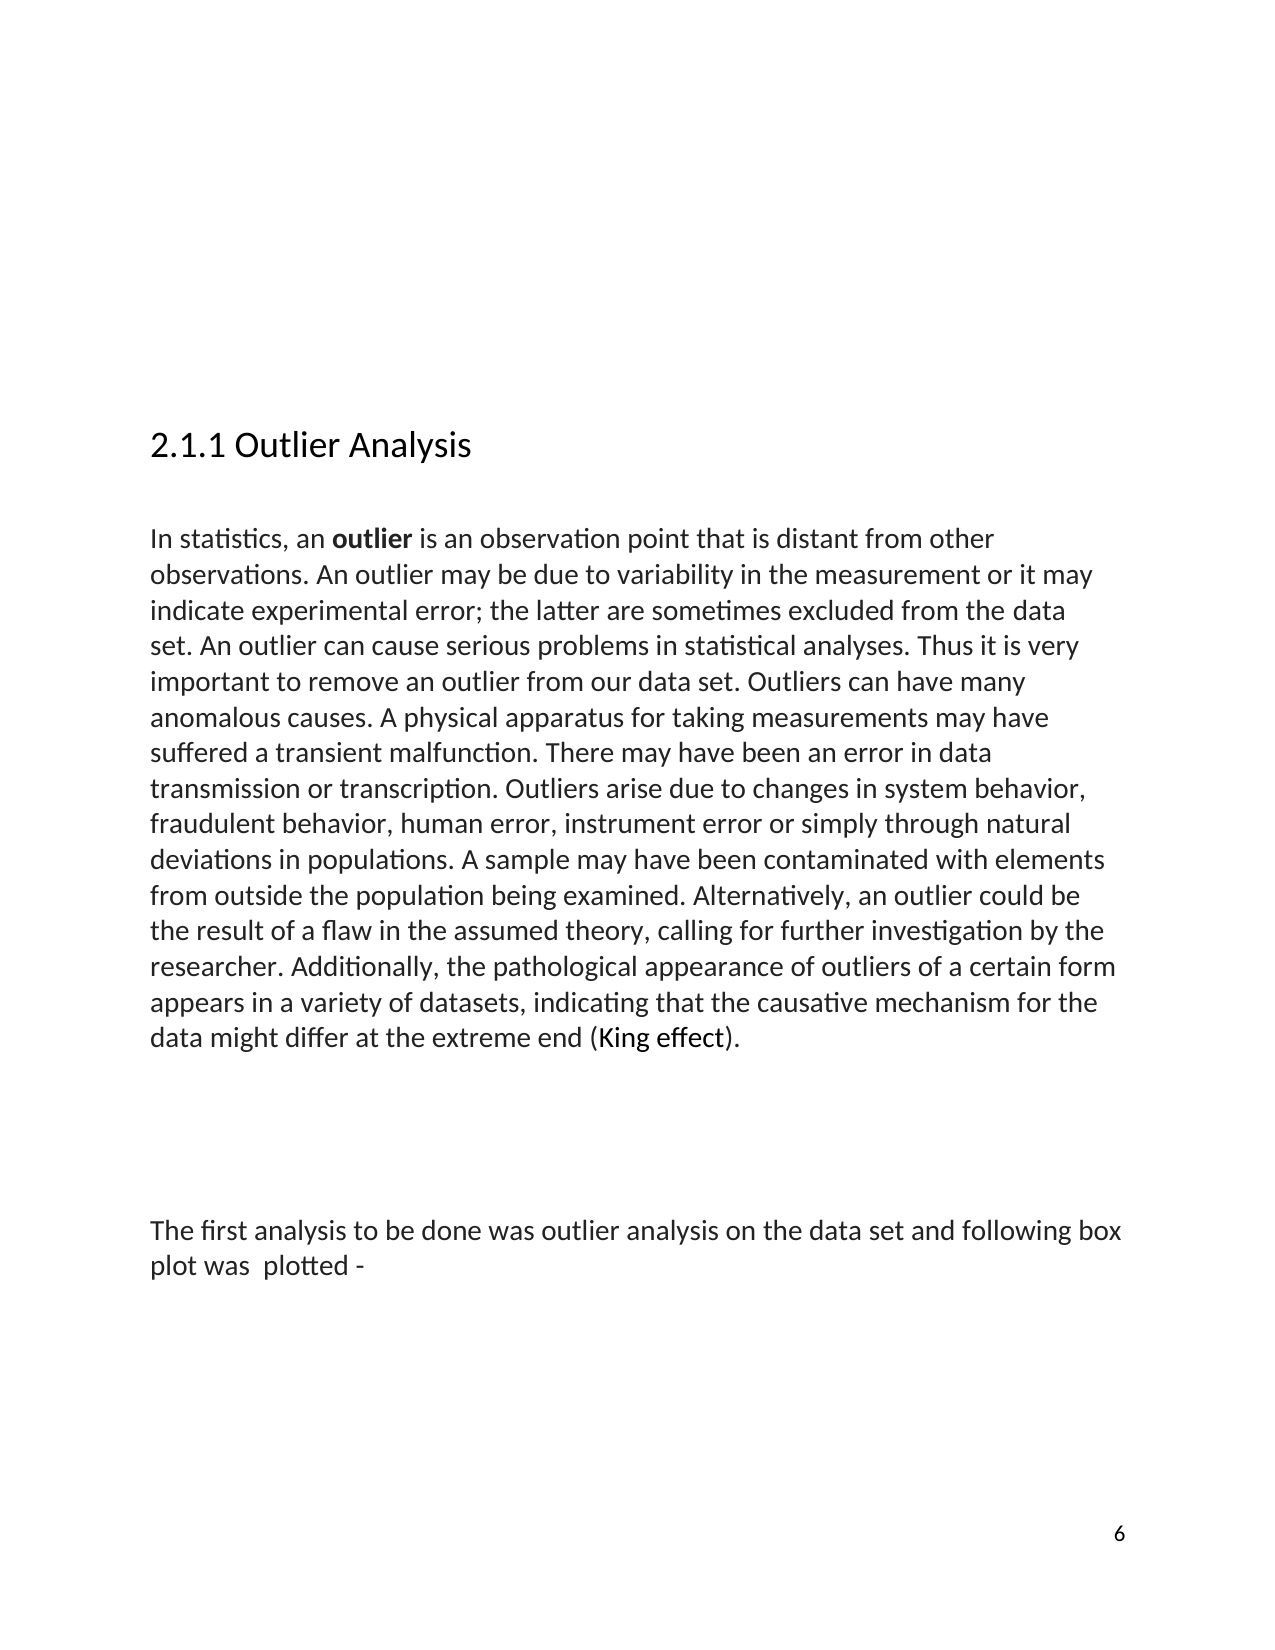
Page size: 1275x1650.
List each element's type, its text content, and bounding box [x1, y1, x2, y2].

text 2.1.1 Outlier Analysis [150, 421, 1125, 467]
text The first analysis to be done was outlier analysis on the data set and following box plot was plotted - [150, 1212, 1125, 1283]
text In statistics, an outlier is an observation point that is distant from other observations. An outlier may be due to variability in the measurement or it may indicate experimental error; the latter are sometimes excluded from the data set. An outlier can cause serious problems in statistical analyses. Thus it is very important to remove an outlier from our data set. Outliers can have many anomalous causes. A physical apparatus for taking measurements may have suffered a transient malfunction. There may have been an error in data transmission or transcription. Outliers arise due to changes in system behavior, fraudulent behavior, human error, instrument error or simply through natural deviations in populations. A sample may have been contaminated with elements from outside the population being examined. Alternatively, an outlier could be the result of a flaw in the assumed theory, calling for further investigation by the researcher. Additionally, the pathological appearance of outliers of a certain form appears in a variety of datasets, indicating that the causative mechanism for the data might differ at the extreme end (King effect). [150, 521, 1125, 1055]
